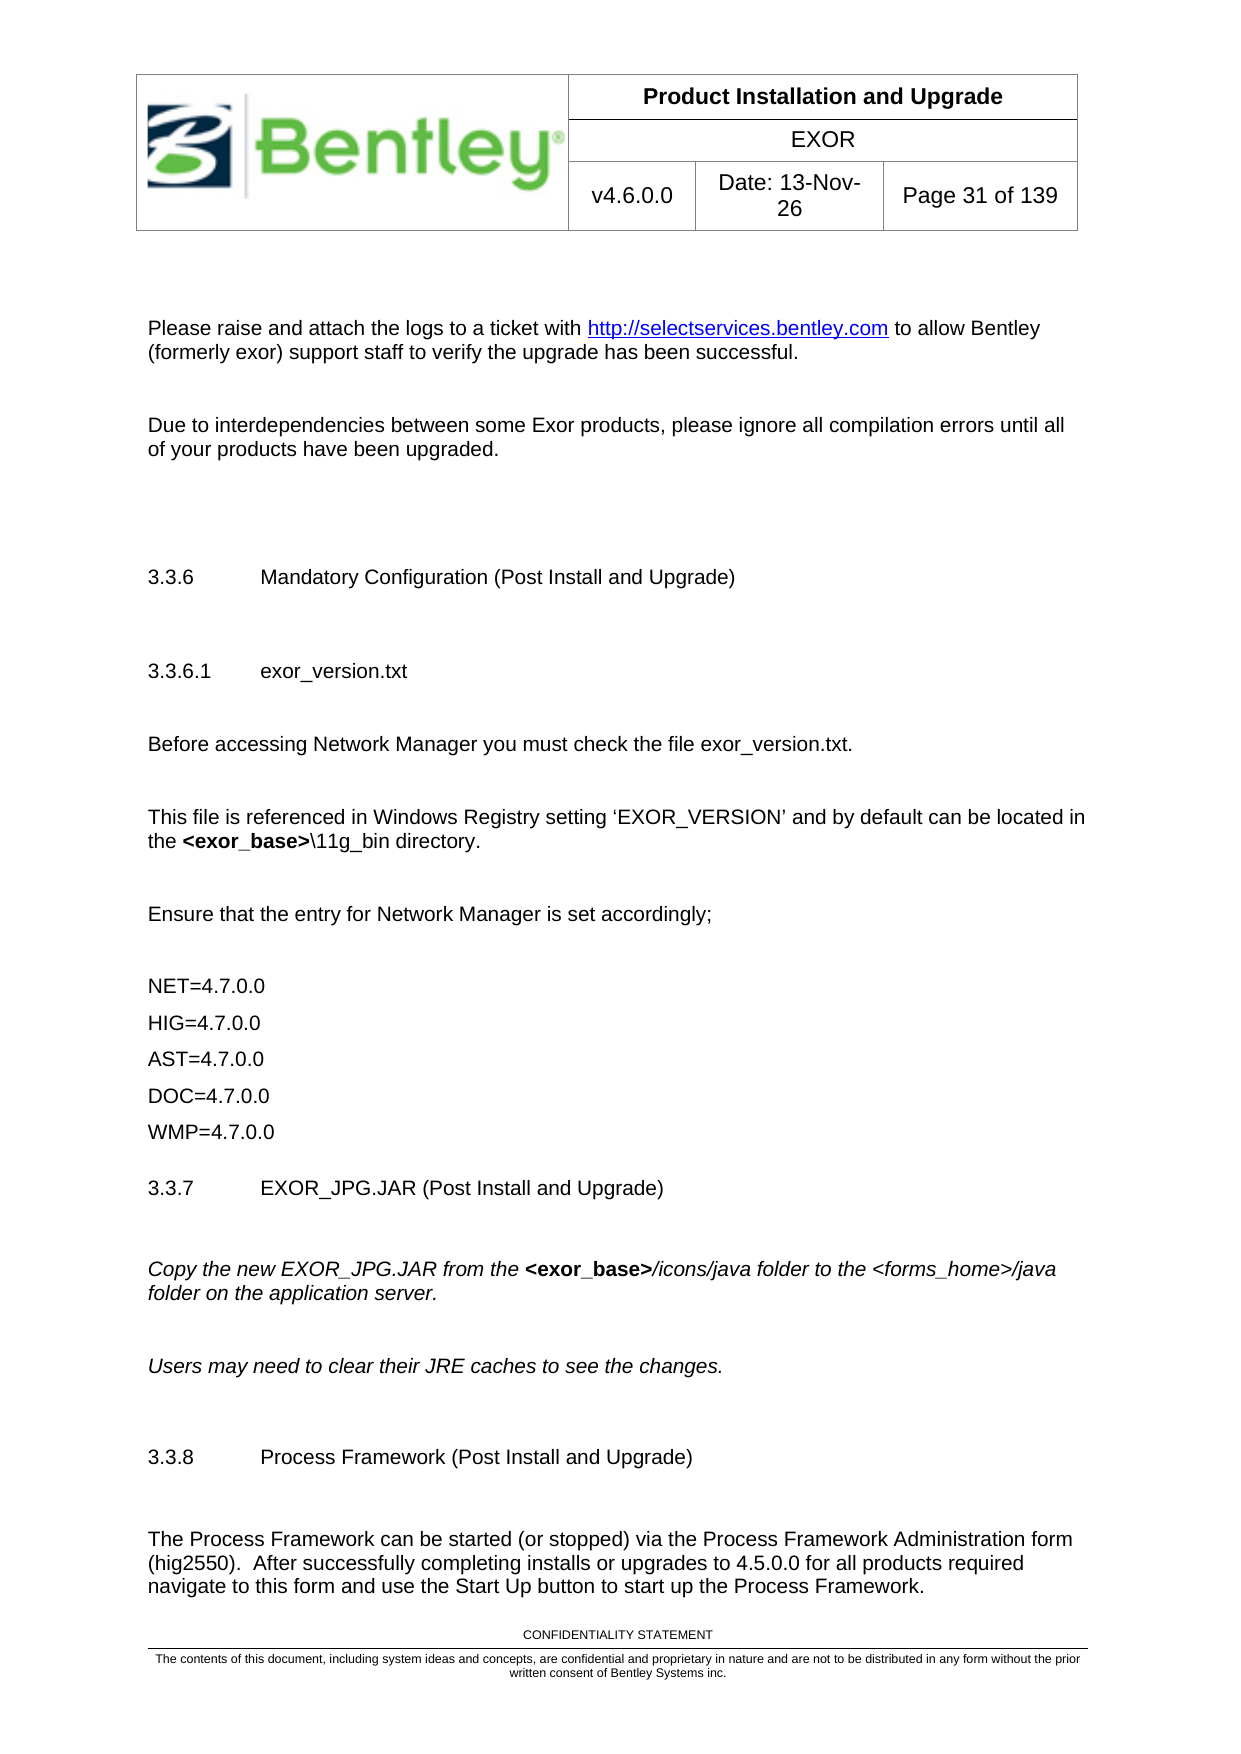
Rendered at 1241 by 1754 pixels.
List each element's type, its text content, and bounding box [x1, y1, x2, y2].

text Due to interdependencies between some Exor products, please ignore all compilation errors until all of your products have been upgraded. [148, 413, 1088, 461]
text AST=4.7.0.0 [148, 1047, 1088, 1071]
text Users may need to clear their JRE caches to see the changes. [148, 1353, 1088, 1377]
text DOC=4.7.0.0 [148, 1084, 1088, 1108]
text WMP=4.7.0.0 [148, 1120, 1088, 1144]
subtitle Process Framework (Post Install and Upgrade) [148, 1445, 1088, 1469]
subtitle EXOR_JPG.JAR (Post Install and Upgrade) [148, 1175, 1088, 1199]
picture [147, 93, 565, 199]
text This file is referenced in Windows Registry setting ‘EXOR_VERSION’ and by default can be located in the <exor_base>\11g_bin directory. [148, 804, 1088, 852]
text Copy the new EXOR_JPG.JAR from the <exor_base>/icons/java folder to the <forms_home>/java folder on the application server. [148, 1257, 1088, 1304]
text NET=4.7.0.0 [148, 974, 1088, 998]
text Before accessing Network Manager you must check the file exor_version.txt. [148, 732, 1088, 756]
subtitle Mandatory Configuration (Post Install and Upgrade) [148, 565, 1088, 589]
text HIG=4.7.0.0 [148, 1011, 1088, 1035]
text Ensure that the entry for Network Manager is set accordingly; [148, 901, 1088, 925]
subtitle exor_version.txt [148, 659, 1088, 683]
text Please raise and attach the logs to a ticket with http://selectservices.bentley.com to allow Bentley (formerly exor) support staff to verify the upgrade has been successful. [148, 316, 1088, 364]
